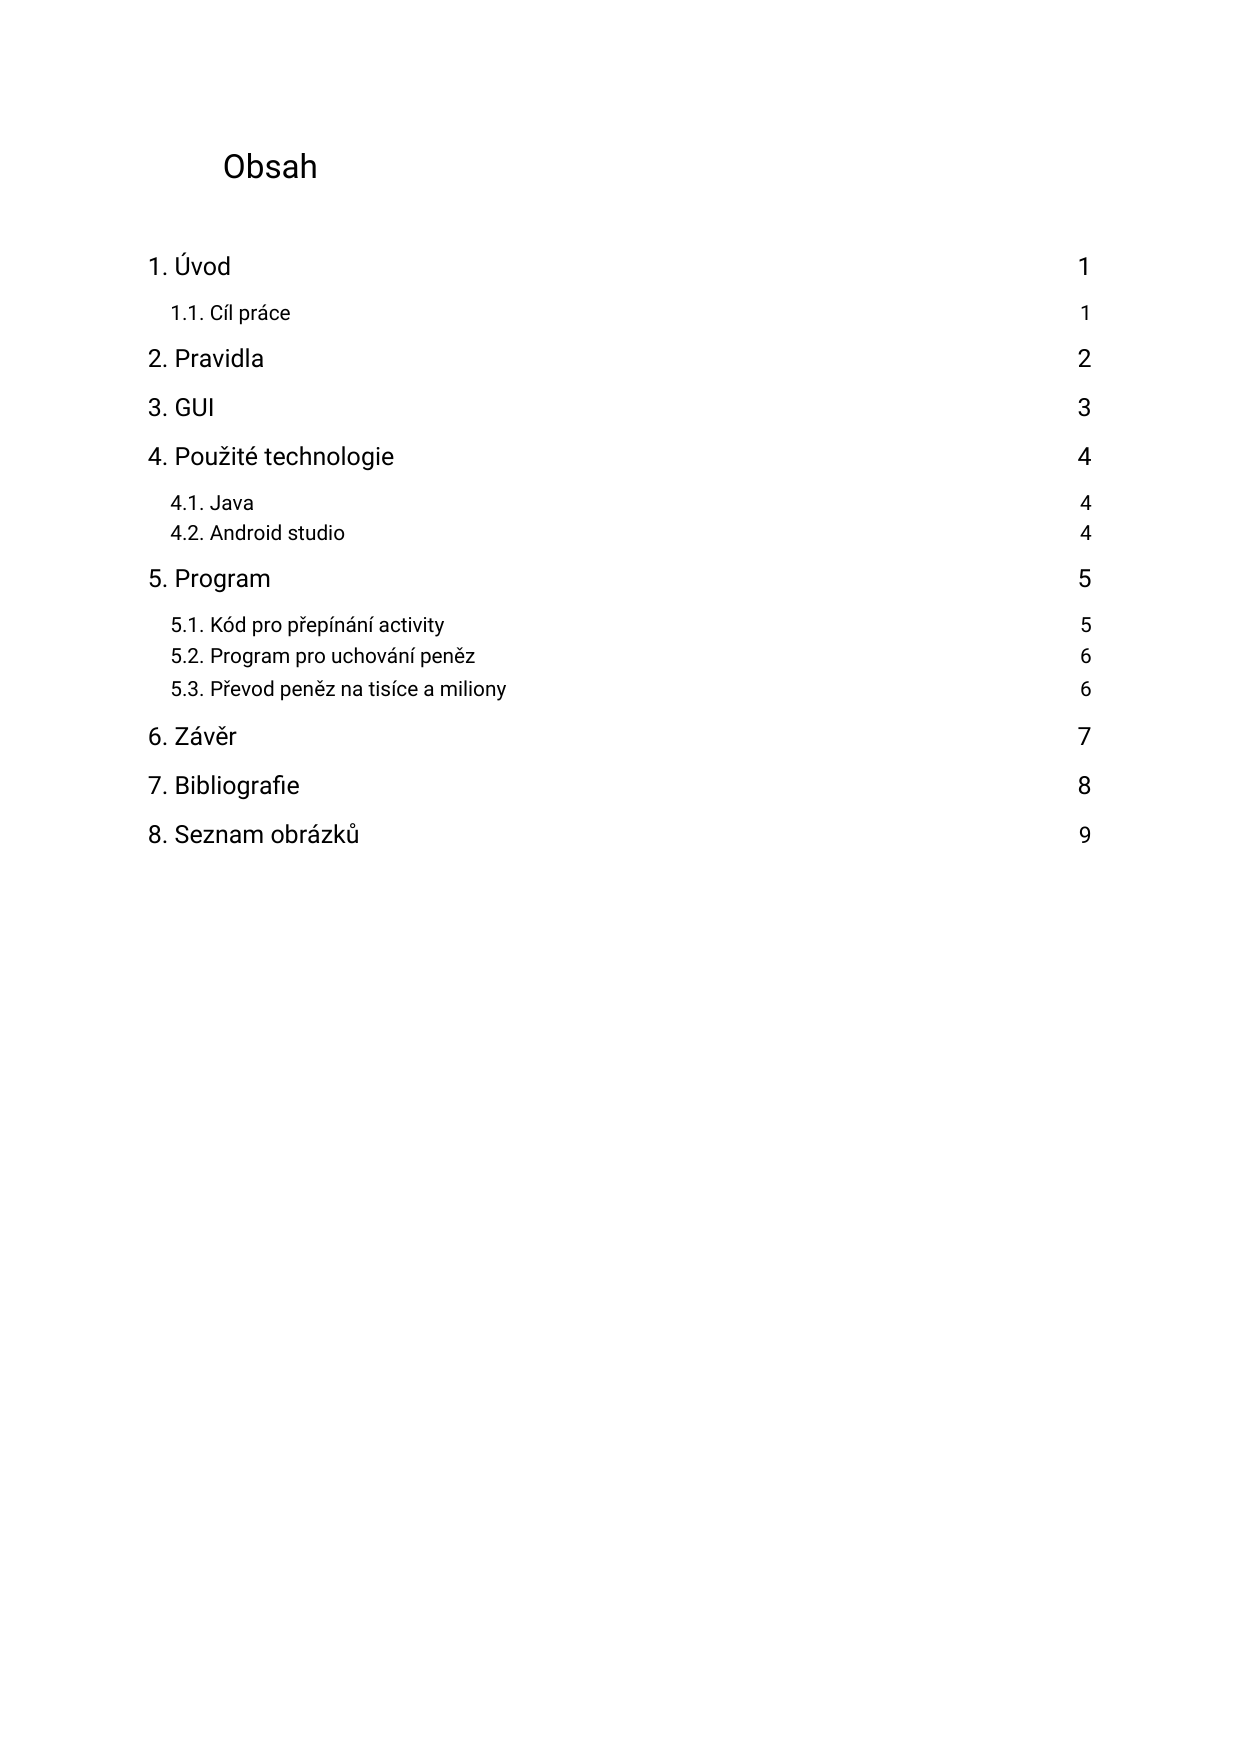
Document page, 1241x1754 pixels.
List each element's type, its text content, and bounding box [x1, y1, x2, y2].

text Obsah [148, 148, 1092, 187]
